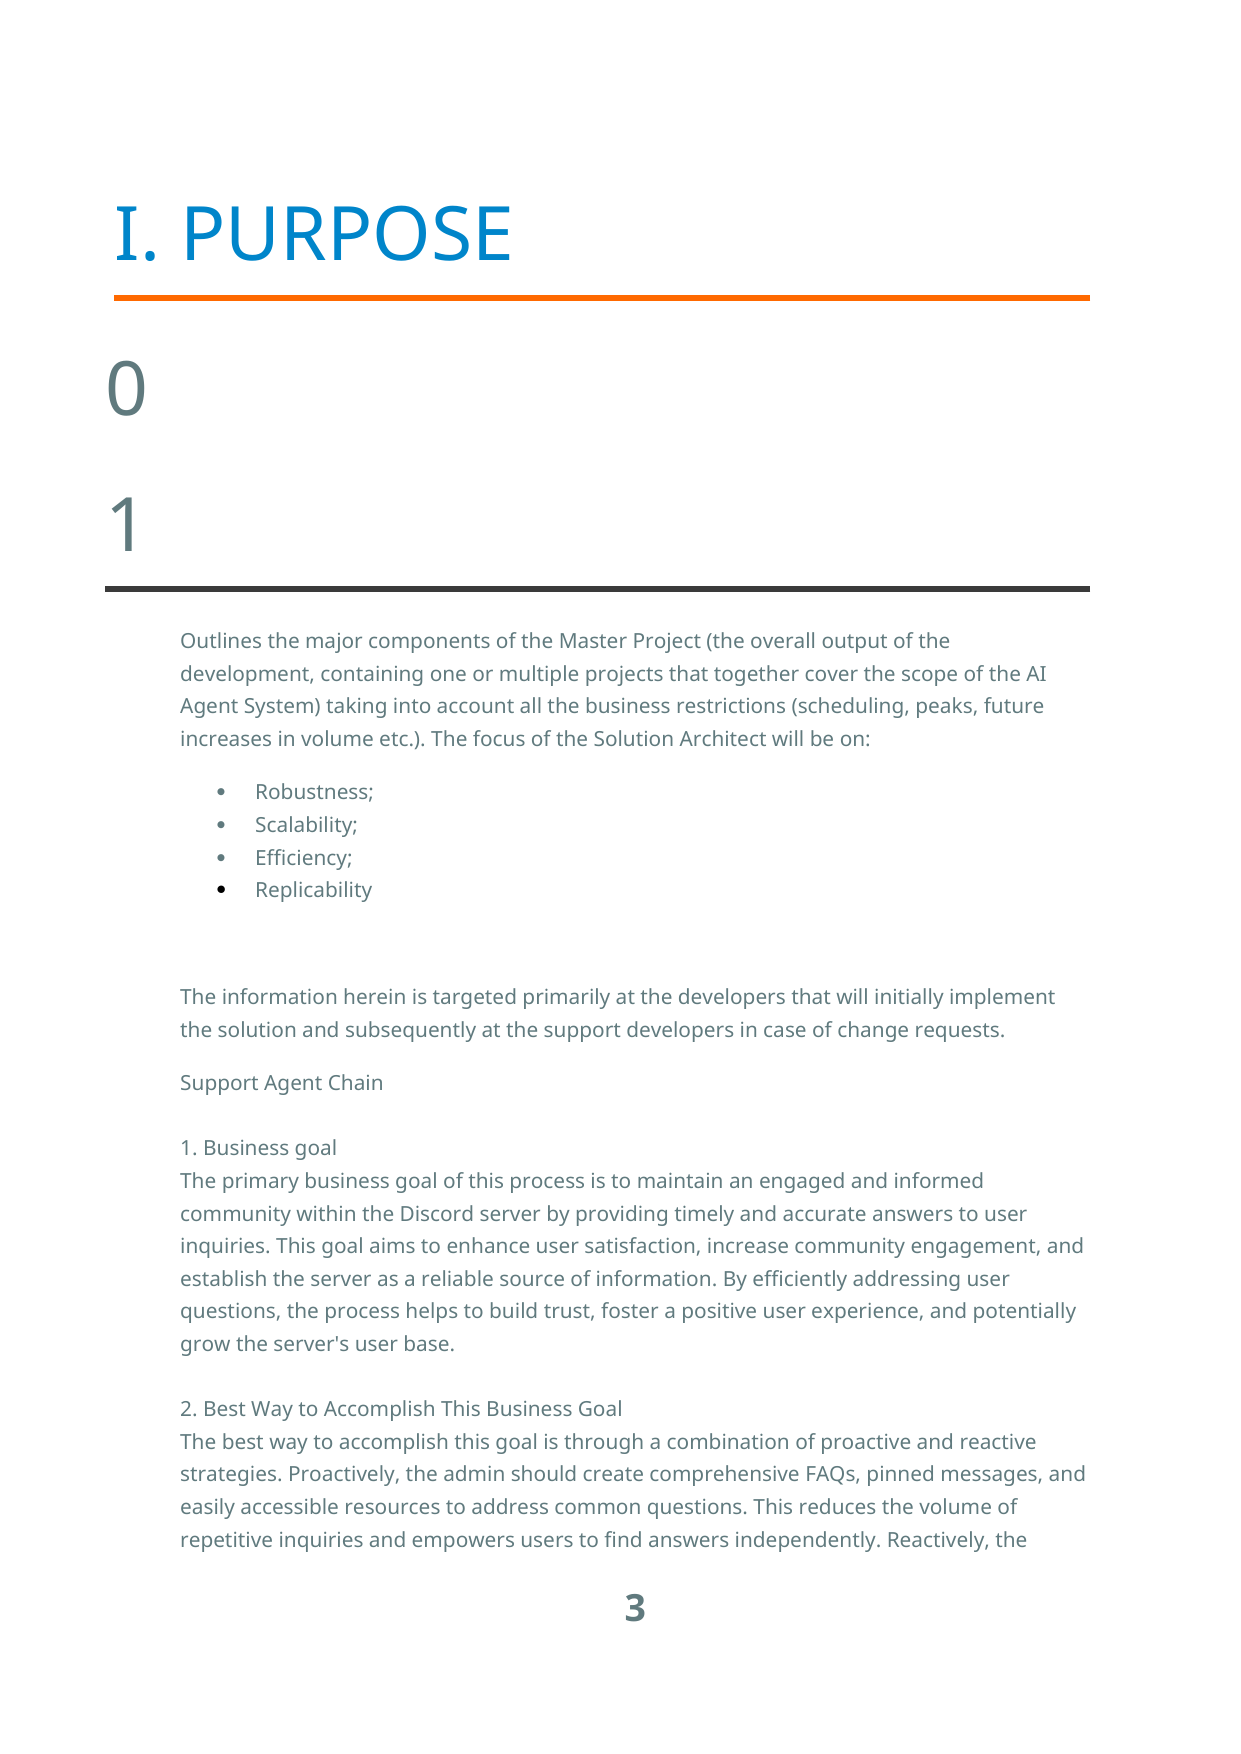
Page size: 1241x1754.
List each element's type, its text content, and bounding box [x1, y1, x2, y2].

list Replicability [217, 875, 1090, 904]
list Efficiency; [217, 843, 1090, 871]
list Scalability; [217, 810, 1090, 838]
text The information herein is targeted primarily at the developers that will initially implement the solution and subsequently at the support developers in case of change requests. [180, 982, 1090, 1043]
subtitle Purpose [114, 180, 1090, 295]
list Robustness; [217, 777, 1090, 806]
text Outlines the major components of the Master Project (the overall output of the development, containing one or multiple projects that together cover the scope of the AI Agent System) taking into account all the business restrictions (scheduling, peaks, future increases in volume etc.). The focus of the Solution Architect will be on: [180, 626, 1090, 752]
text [180, 1068, 1090, 1553]
